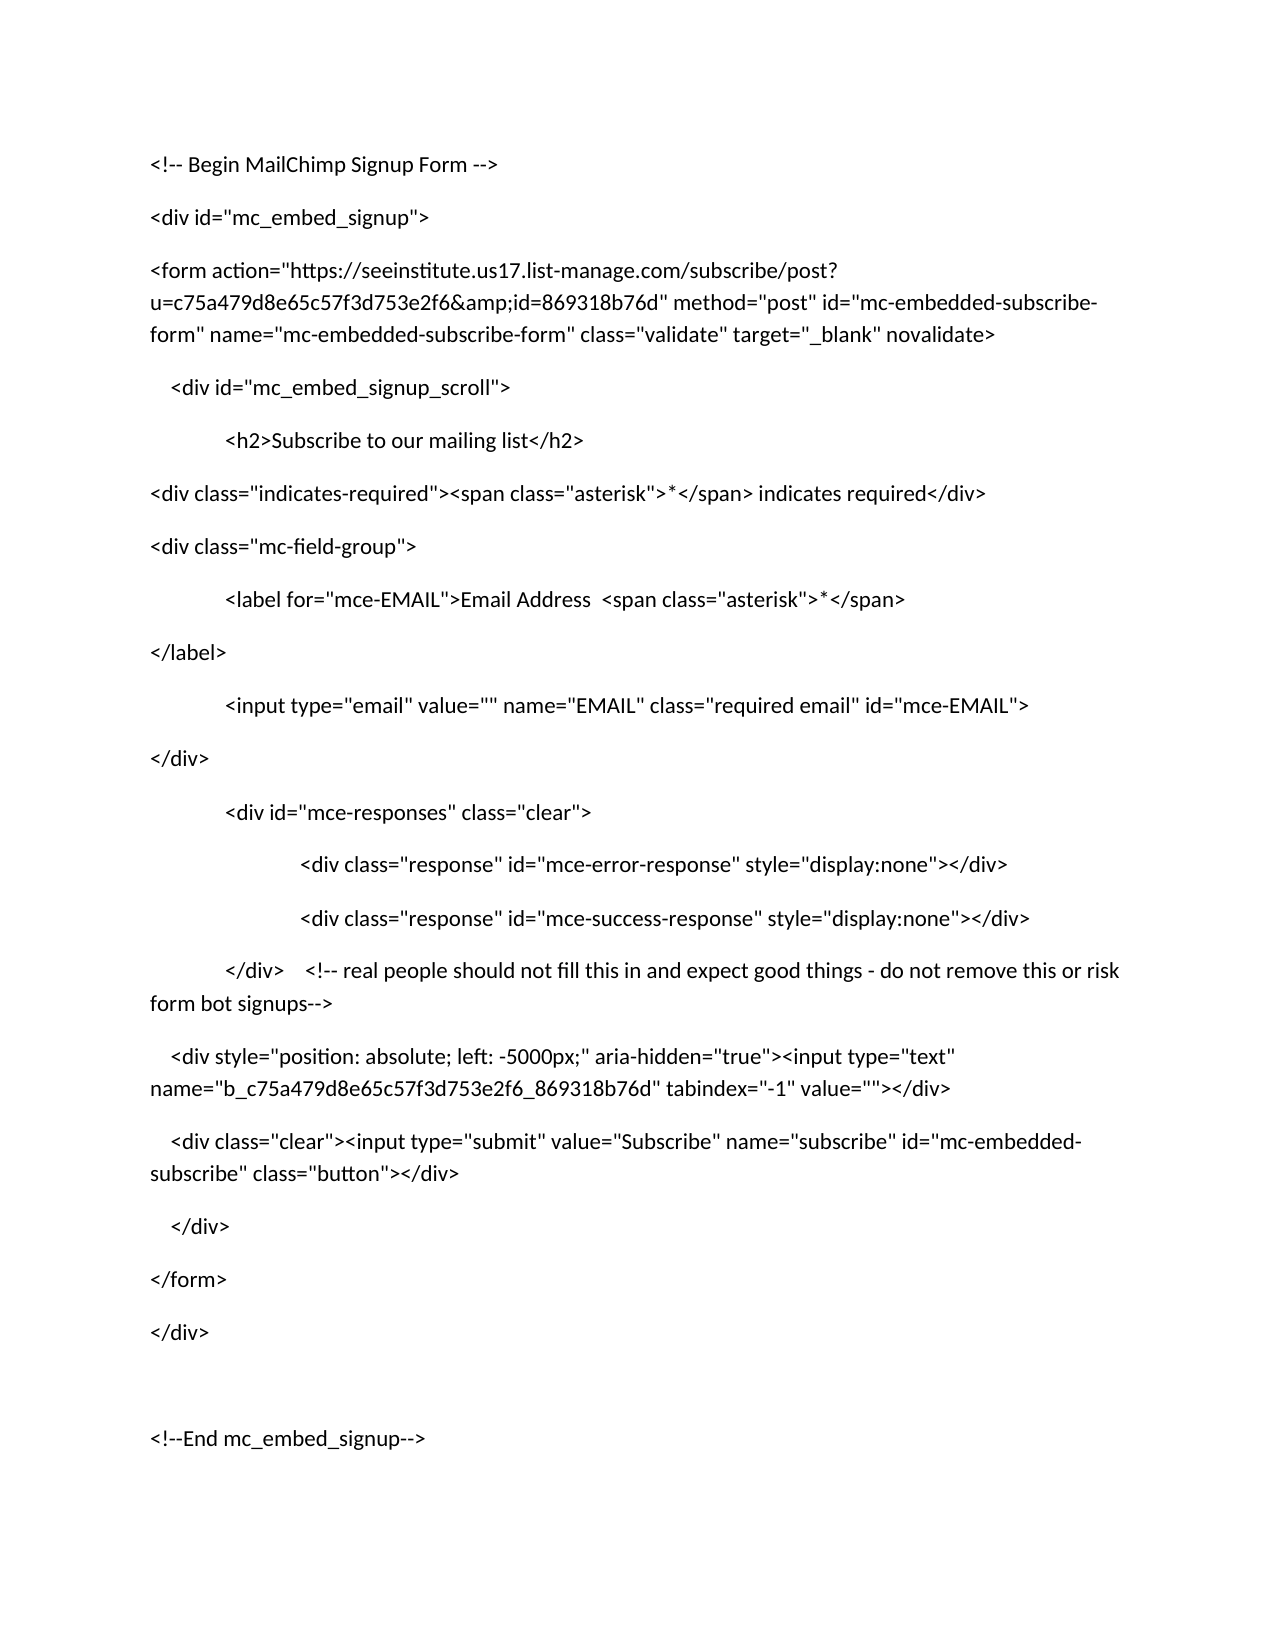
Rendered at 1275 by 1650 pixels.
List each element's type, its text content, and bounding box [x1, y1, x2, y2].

text <label for="mce-EMAIL">Email Address <span class="asterisk">*</span> [150, 586, 1125, 613]
text <div class="response" id="mce-error-response" style="display:none"></div> [150, 851, 1125, 879]
text </div> [150, 744, 1125, 773]
text </div> [150, 1318, 1125, 1346]
text </label> [150, 638, 1125, 667]
text <!--End mc_embed_signup--> [150, 1424, 1125, 1452]
text <div id="mce-responses" class="clear"> [150, 798, 1125, 826]
text <h2>Subscribe to our mailing list</h2> [150, 426, 1125, 454]
text <div class="mc-field-group"> [150, 532, 1125, 561]
text </div> <!-- real people should not fill this in and expect good things - do not remove this or risk form bot signups--> [150, 957, 1125, 1017]
text <div id="mc_embed_signup"> [150, 203, 1125, 231]
text </form> [150, 1265, 1125, 1293]
text <div style="position: absolute; left: -5000px;" aria-hidden="true"><input type="text" name="b_c75a479d8e65c57f3d753e2f6_869318b76d" tabindex="-1" value=""></div> [150, 1042, 1125, 1102]
text </div> [150, 1212, 1125, 1240]
text <div id="mc_embed_signup_scroll"> [150, 373, 1125, 401]
text <!-- Begin MailChimp Signup Form --> [150, 150, 1125, 178]
text <div class="clear"><input type="submit" value="Subscribe" name="subscribe" id="mc-embedded-subscribe" class="button"></div> [150, 1127, 1125, 1187]
text <input type="email" value="" name="EMAIL" class="required email" id="mce-EMAIL"> [150, 692, 1125, 719]
text <div class="indicates-required"><span class="asterisk">*</span> indicates required</div> [150, 479, 1125, 507]
text <div class="response" id="mce-success-response" style="display:none"></div> [150, 904, 1125, 932]
text <form action="https://seeinstitute.us17.list-manage.com/subscribe/post?u=c75a479d8e65c57f3d753e2f6&amp;id=869318b76d" method="post" id="mc-embedded-subscribe-form" name="mc-embedded-subscribe-form" class="validate" target="_blank" novalidate> [150, 256, 1125, 348]
